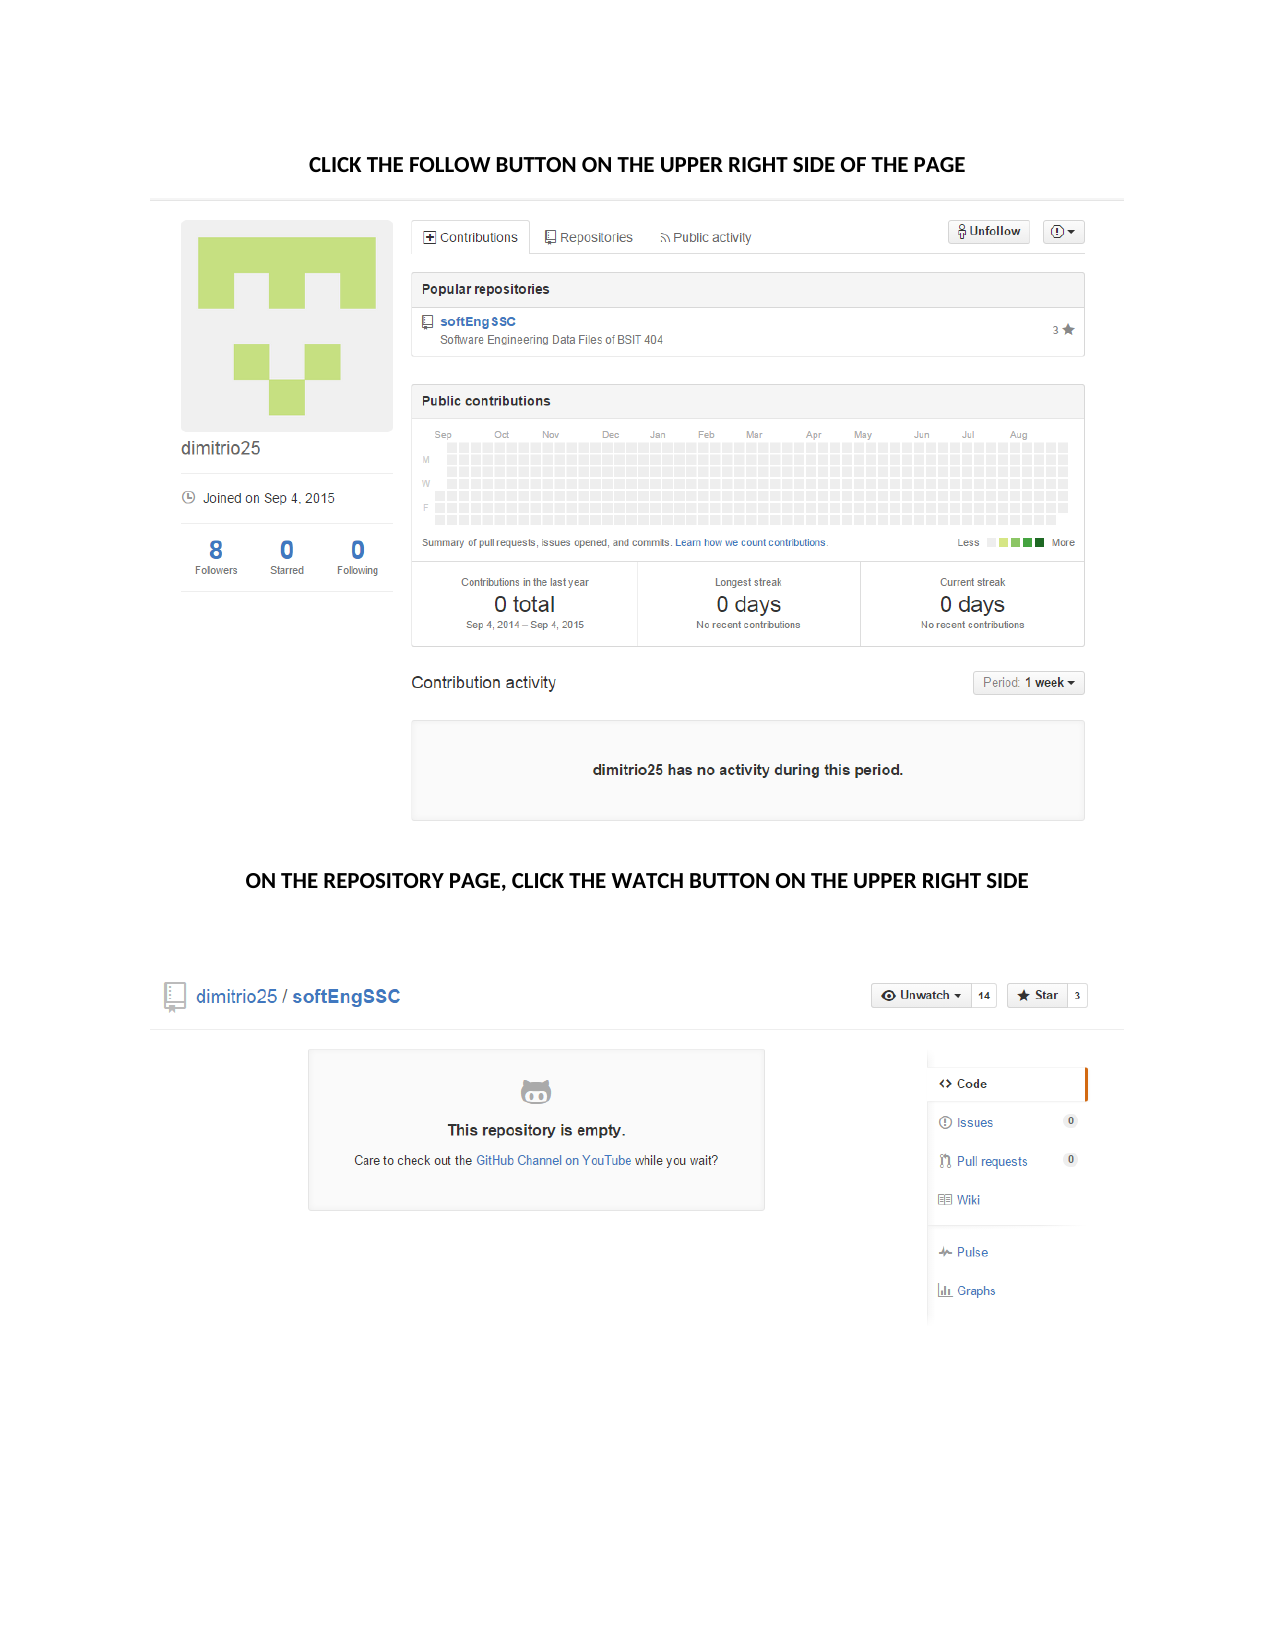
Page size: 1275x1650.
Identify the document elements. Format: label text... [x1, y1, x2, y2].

picture [150, 964, 1124, 1411]
picture [150, 198, 1124, 846]
text ON THE REPOSITORY PAGE, CLICK THE WATCH BUTTON ON THE UPPER RIGHT SIDE [150, 866, 1125, 894]
text CLICK THE FOLLOW BUTTON ON THE UPPER RIGHT SIDE OF THE PAGE [150, 150, 1125, 178]
